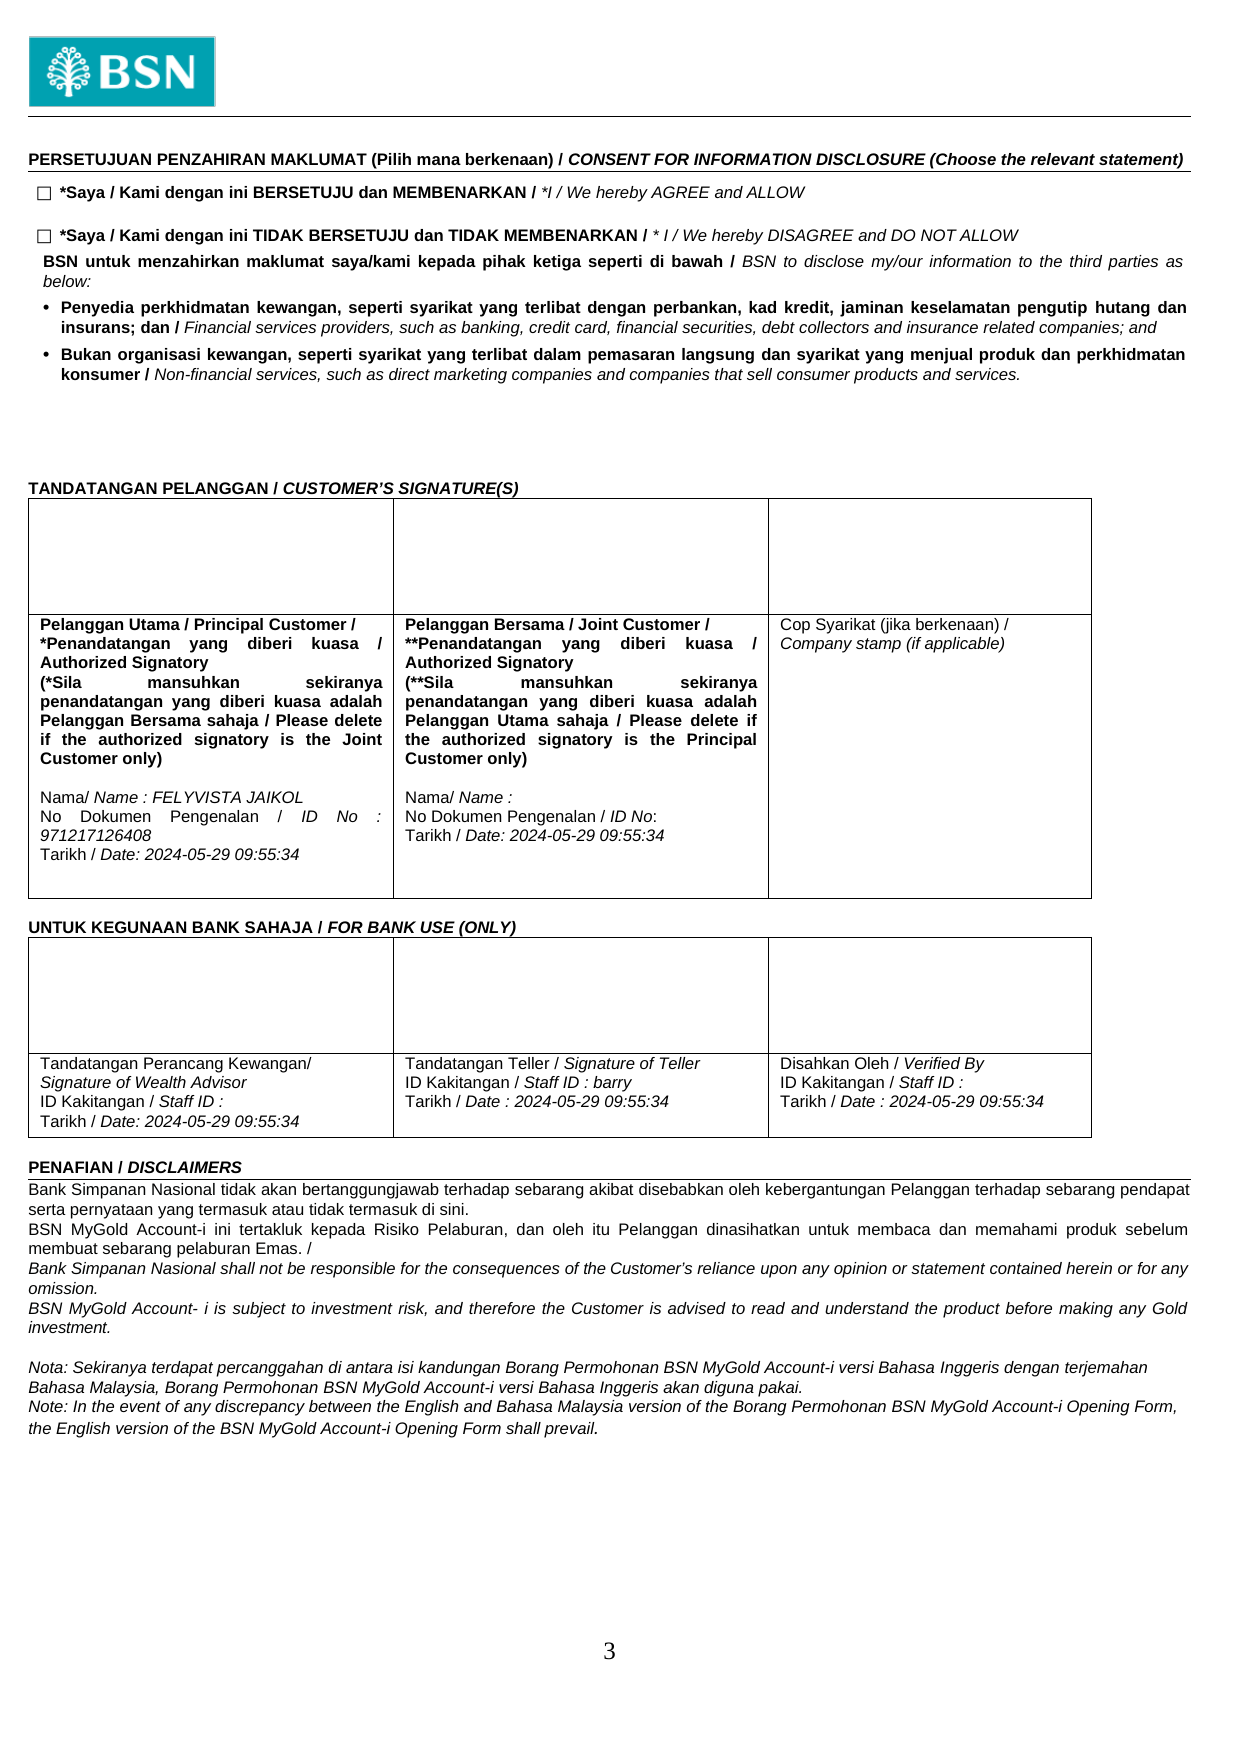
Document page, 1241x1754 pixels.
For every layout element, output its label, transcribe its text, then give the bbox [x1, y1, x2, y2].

text Nota: Sekiranya terdapat percanggahan di antara isi kandungan Borang Permohonan BSN MyGold Account-i versi Bahasa Inggeris dengan terjemahan Bahasa Malaysia, Borang Permohonan BSN MyGold Account-i versi Bahasa Inggeris akan diguna pakai. [28, 1358, 1187, 1397]
table_header [29, 499, 393, 614]
text BSN untuk menzahirkan maklumat saya/kami kepada pihak ketiga seperti di bawah / BSN to disclose my/our information to the third parties as below: [43, 252, 1187, 291]
text Bank Simpanan Nasional tidak akan bertanggungjawab terhadap sebarang akibat disebabkan oleh kebergantungan Pelanggan terhadap sebarang pendapat serta pernyataan yang termasuk atau tidak termasuk di sini. [28, 1180, 1190, 1219]
table_cell Tandatangan Perancang Kewangan/ Signature of Wealth Advisor ID Kakitangan / Staff ID : Tarikh / Date: 2024-05-29 09:55:34 [29, 1054, 393, 1137]
text Note: In the event of any discrepancy between the English and Bahasa Malaysia version of the Borang Permohonan BSN MyGold Account-i Opening Form, the English version of the BSN MyGold Account-i Opening Form shall prevail. [28, 1397, 1187, 1439]
picture [28, 30, 227, 114]
table_header [769, 499, 1091, 614]
text PENAFIAN / DISCLAIMERS [28, 1157, 1191, 1179]
text TANDATANGAN PELANGGAN / CUSTOMER’S SIGNATURE(S) [28, 479, 1191, 498]
table_header [29, 938, 393, 1053]
table_cell Tandatangan Teller / Signature of Teller ID Kakitangan / Staff ID : barry Tarikh / Date : 2024-05-29 09:55:34 [394, 1054, 768, 1137]
text BSN MyGold Account- i is subject to investment risk, and therefore the Customer is advised to read and understand the product before making any Gold investment. [28, 1298, 1190, 1337]
table_cell Disahkan Oleh / Verified By ID Kakitangan / Staff ID : Tarikh / Date : 2024-05-29 09:55:34 [769, 1054, 1091, 1137]
table_cell Pelanggan Bersama / Joint Customer / **Penandatangan yang diberi kuasa / Authorized Signatory (**Sila mansuhkan sekiranya penandatangan yang diberi kuasa adalah Pelanggan Utama sahaja / Please delete if the authorized signatory is the Principal Customer only) Nama/ Name : No Dokumen Pengenalan / ID No: Tarikh / Date: 2024-05-29 09:55:34 [394, 615, 768, 897]
table_header [394, 938, 768, 1053]
table_header [769, 938, 1091, 1053]
text PERSETUJUAN PENZAHIRAN MAKLUMAT (Pilih mana berkenaan) / CONSENT FOR INFORMATION DISCLOSURE (Choose the relevant statement) [28, 150, 1191, 171]
list Bukan organisasi kewangan, seperti syarikat yang terlibat dalam pemasaran langsung dan syarikat yang menjual produk dan perkhidmatan konsumer / Non-financial services, such as direct marketing companies and companies that sell consumer products and services. [43, 344, 1187, 384]
text UNTUK KEGUNAAN BANK SAHAJA / FOR BANK USE (ONLY) [28, 918, 1191, 937]
list *Saya / Kami dengan ini TIDAK BERSETUJU dan TIDAK MEMBENARKAN / * I / We hereby DISAGREE and DO NOT ALLOW [36, 222, 1191, 246]
text BSN MyGold Account-i ini tertakluk kepada Risiko Pelaburan, dan oleh itu Pelanggan dinasihatkan untuk membaca dan memahami produk sebelum membuat sebarang pelaburan Emas. / [28, 1219, 1190, 1258]
table_cell Cop Syarikat (jika berkenaan) / Company stamp (if applicable) [769, 615, 1091, 897]
list *Saya / Kami dengan ini BERSETUJU dan MEMBENARKAN / *I / We hereby AGREE and ALLOW [36, 179, 1191, 203]
table_cell Pelanggan Utama / Principal Customer / *Penandatangan yang diberi kuasa / Authorized Signatory (*Sila mansuhkan sekiranya penandatangan yang diberi kuasa adalah Pelanggan Bersama sahaja / Please delete if the authorized signatory is the Joint Customer only) Nama/ Name : FELYVISTA JAIKOL No Dokumen Pengenalan / ID No : 971217126408 Tarikh / Date: 2024-05-29 09:55:34 [29, 615, 393, 897]
list Penyedia perkhidmatan kewangan, seperti syarikat yang terlibat dengan perbankan, kad kredit, jaminan keselamatan pengutip hutang dan insurans; dan / Financial services providers, such as banking, credit card, financial securities, debt collectors and insurance related companies; and [43, 297, 1187, 337]
text Bank Simpanan Nasional shall not be responsible for the consequences of the Customer’s reliance upon any opinion or statement contained herein or for any omission. [28, 1259, 1190, 1298]
table_header [394, 499, 768, 614]
